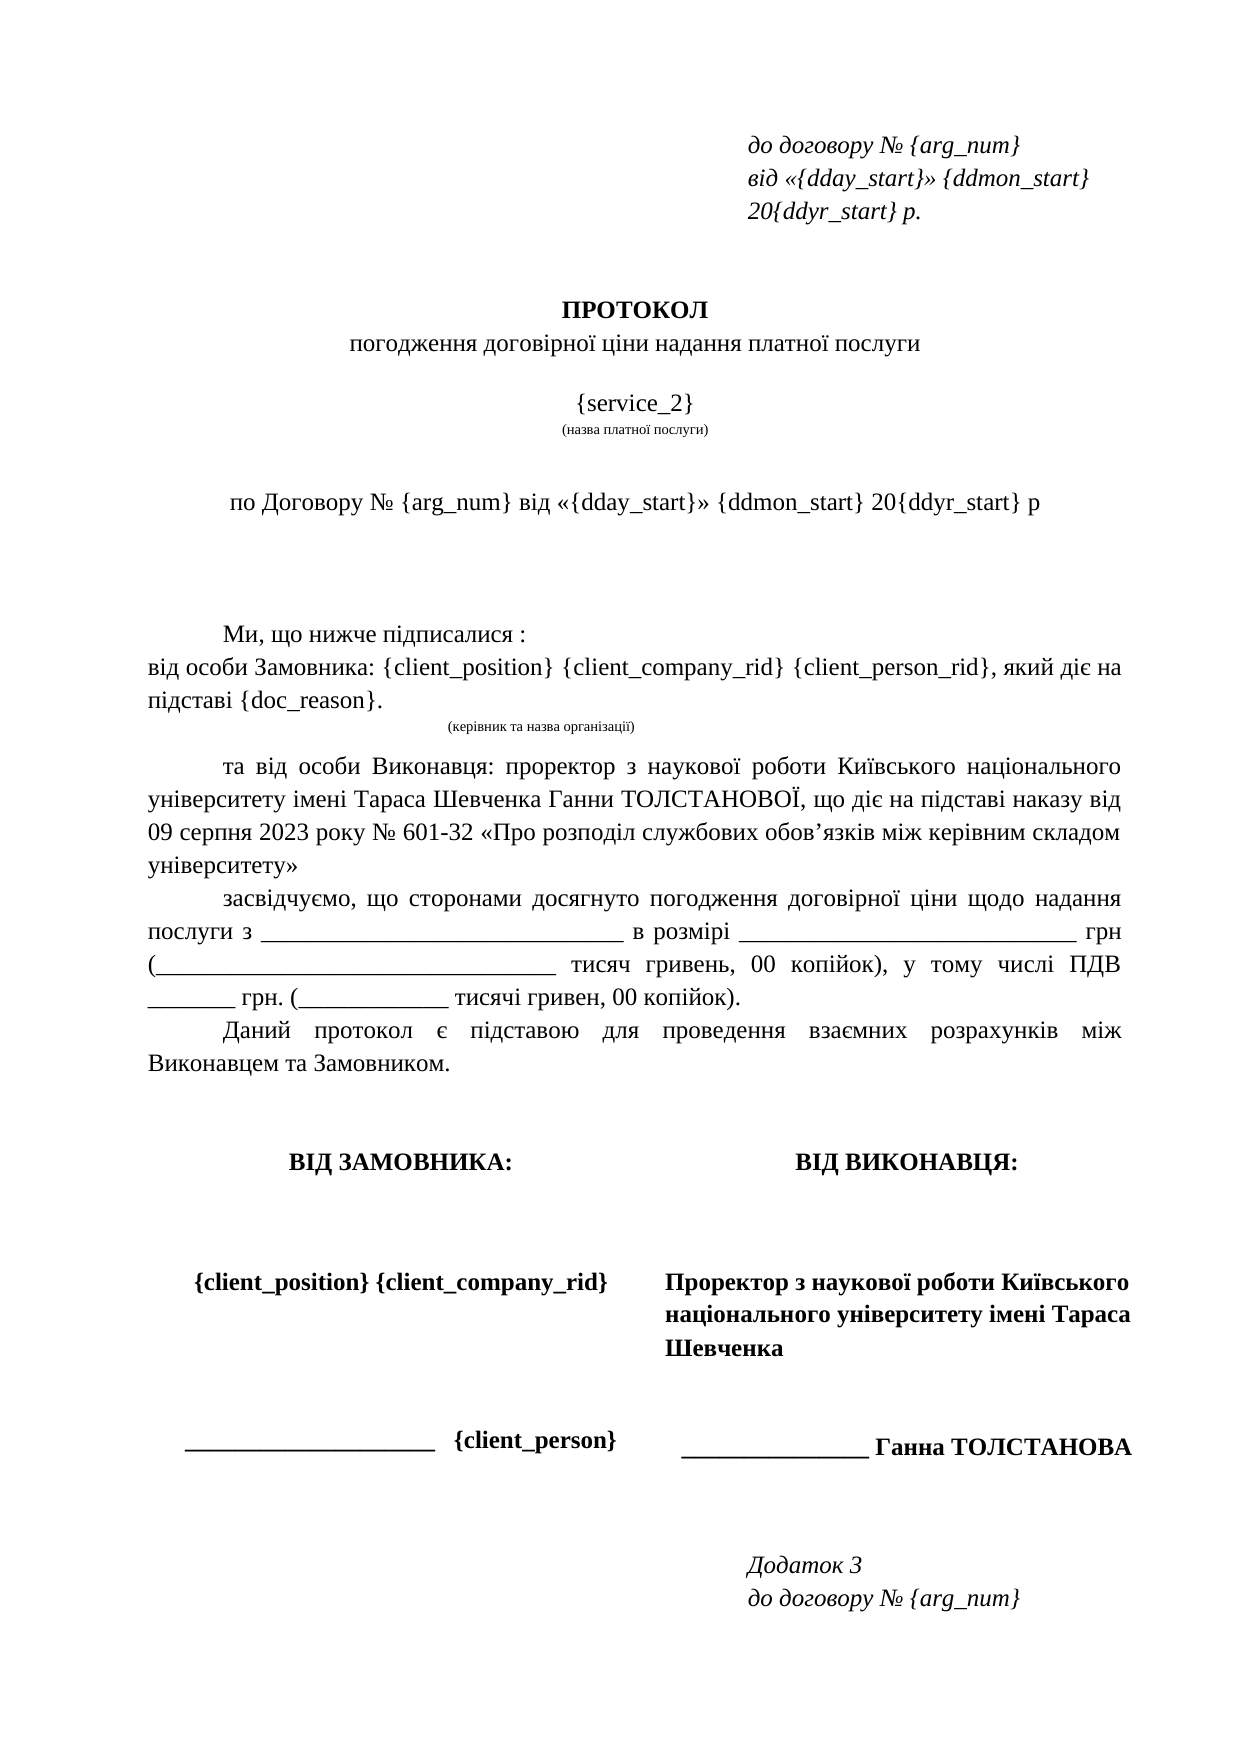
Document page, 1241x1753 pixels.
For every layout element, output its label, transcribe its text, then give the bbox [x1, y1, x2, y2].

table_header ВІД ЗАМОВНИКА: [148, 1147, 654, 1267]
text від «{dday_start}» {ddmon_start} 20{ddyr_start} р. [748, 163, 1122, 225]
text (назва платної послуги) [148, 421, 1122, 449]
text {service_2} [148, 388, 1122, 417]
table_cell {client_position} {client_company_rid} ____________________ {client_person} [148, 1267, 654, 1468]
text та від особи Виконавця: проректор з наукової роботи Київського національного університету імені Тараса Шевченка Ганни ТОЛСТАНОВОЇ, що діє на підставі наказу від 09 серпня 2023 року № 601-32 «Про розподіл службових обов’язків між керівним складом університету» [148, 751, 1122, 879]
text по Договору № {arg_num} від «{dday_start}» {ddmon_start} 20{ddyr_start} р [148, 454, 1122, 516]
text від особи Замовника: {client_position} {client_company_rid} {client_person_rid}, який діє на підставі {doc_reason}. [148, 652, 1122, 714]
text до договору № {arg_num} [598, 130, 1122, 159]
text Даний протокол є підставою для проведення взаємних розрахунків між Виконавцем та Замовником. [148, 1015, 1122, 1077]
text засвідчуємо, що сторонами досягнуто погодження договірної ціни щодо надання послуги з _____________________________ в розмірі ___________________________ грн (________________________________ тисяч гривень, 00 копійок), у тому числі ПДВ _______ грн. (____________ тисячі гривен, 00 копійок). [148, 883, 1122, 1011]
table_header ВІД ВИКОНАВЦЯ: [654, 1147, 1160, 1267]
text ПРОТОКОЛ [148, 295, 1122, 324]
text до договору № {arg_num} [148, 1583, 1122, 1612]
text Ми, що нижче підписалися : [223, 619, 1122, 648]
text (керівник та назва організації) [373, 718, 1122, 747]
table_cell Проректор з наукової роботи Київського національного університету імені Тараса Шевченка _______________ Ганна ТОЛСТАНОВА [654, 1267, 1160, 1468]
text погодження договірної ціни надання платної послуги [148, 328, 1122, 384]
text Додаток 3 [673, 1550, 1122, 1579]
